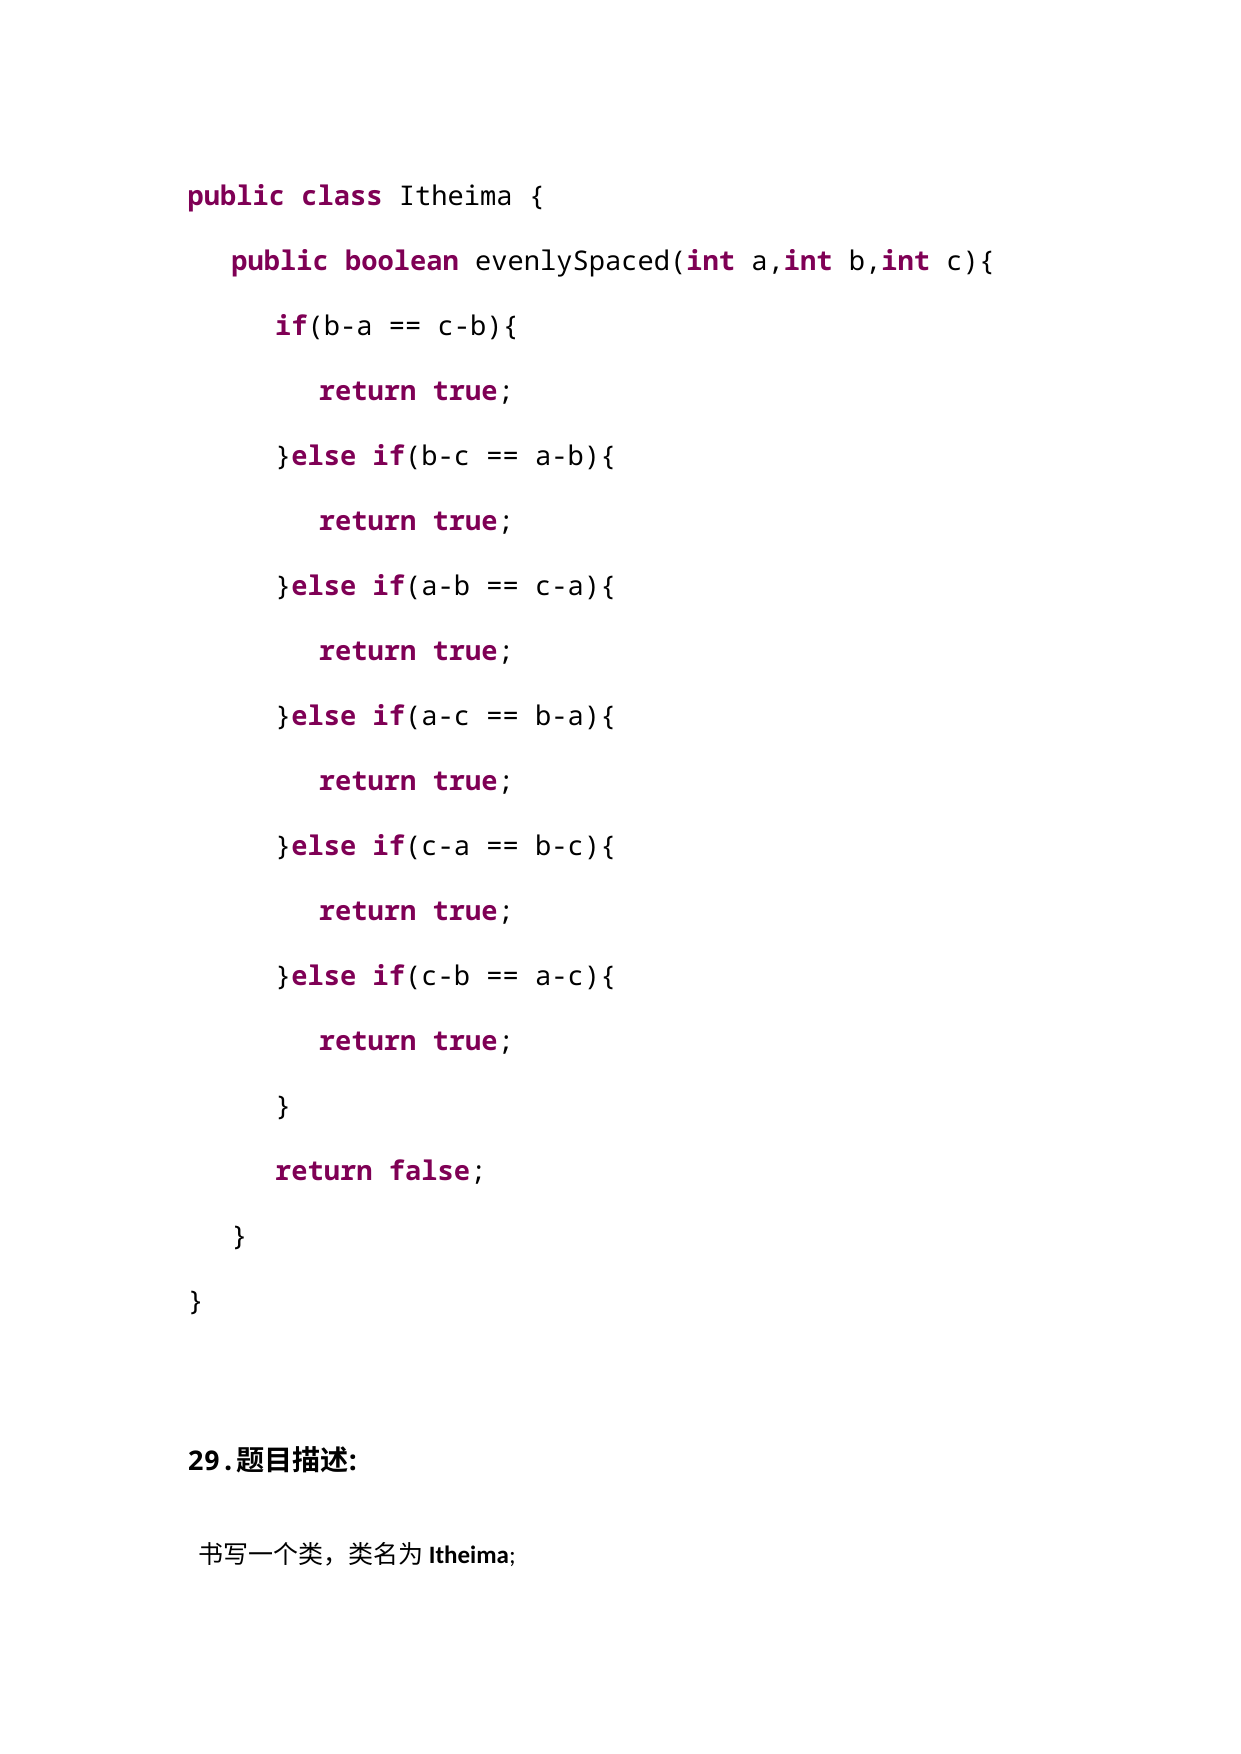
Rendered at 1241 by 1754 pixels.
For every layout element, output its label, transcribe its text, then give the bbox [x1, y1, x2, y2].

text 书写一个类，类名为Itheima; [187, 1520, 1053, 1585]
text }else if(c-b == a-c){ [187, 942, 1053, 1007]
text } [187, 1072, 1053, 1137]
text return true; [187, 1007, 1053, 1072]
text } [187, 1267, 1053, 1332]
text } [187, 1202, 1053, 1267]
text return true; [187, 747, 1053, 812]
text return true; [187, 487, 1053, 552]
text return true; [187, 877, 1053, 942]
text return true; [187, 357, 1053, 422]
text public boolean evenlySpaced(int a,int b,int c){ [187, 227, 1053, 292]
text return true; [187, 617, 1053, 682]
text public class Itheima { [187, 162, 1053, 227]
text return false; [187, 1137, 1053, 1202]
subtitle 29.题目描述: [187, 1426, 1053, 1491]
text if(b-a == c-b){ [187, 292, 1053, 357]
text }else if(c-a == b-c){ [187, 812, 1053, 877]
text }else if(b-c == a-b){ [187, 422, 1053, 487]
text }else if(a-c == b-a){ [187, 682, 1053, 747]
text }else if(a-b == c-a){ [187, 552, 1053, 617]
